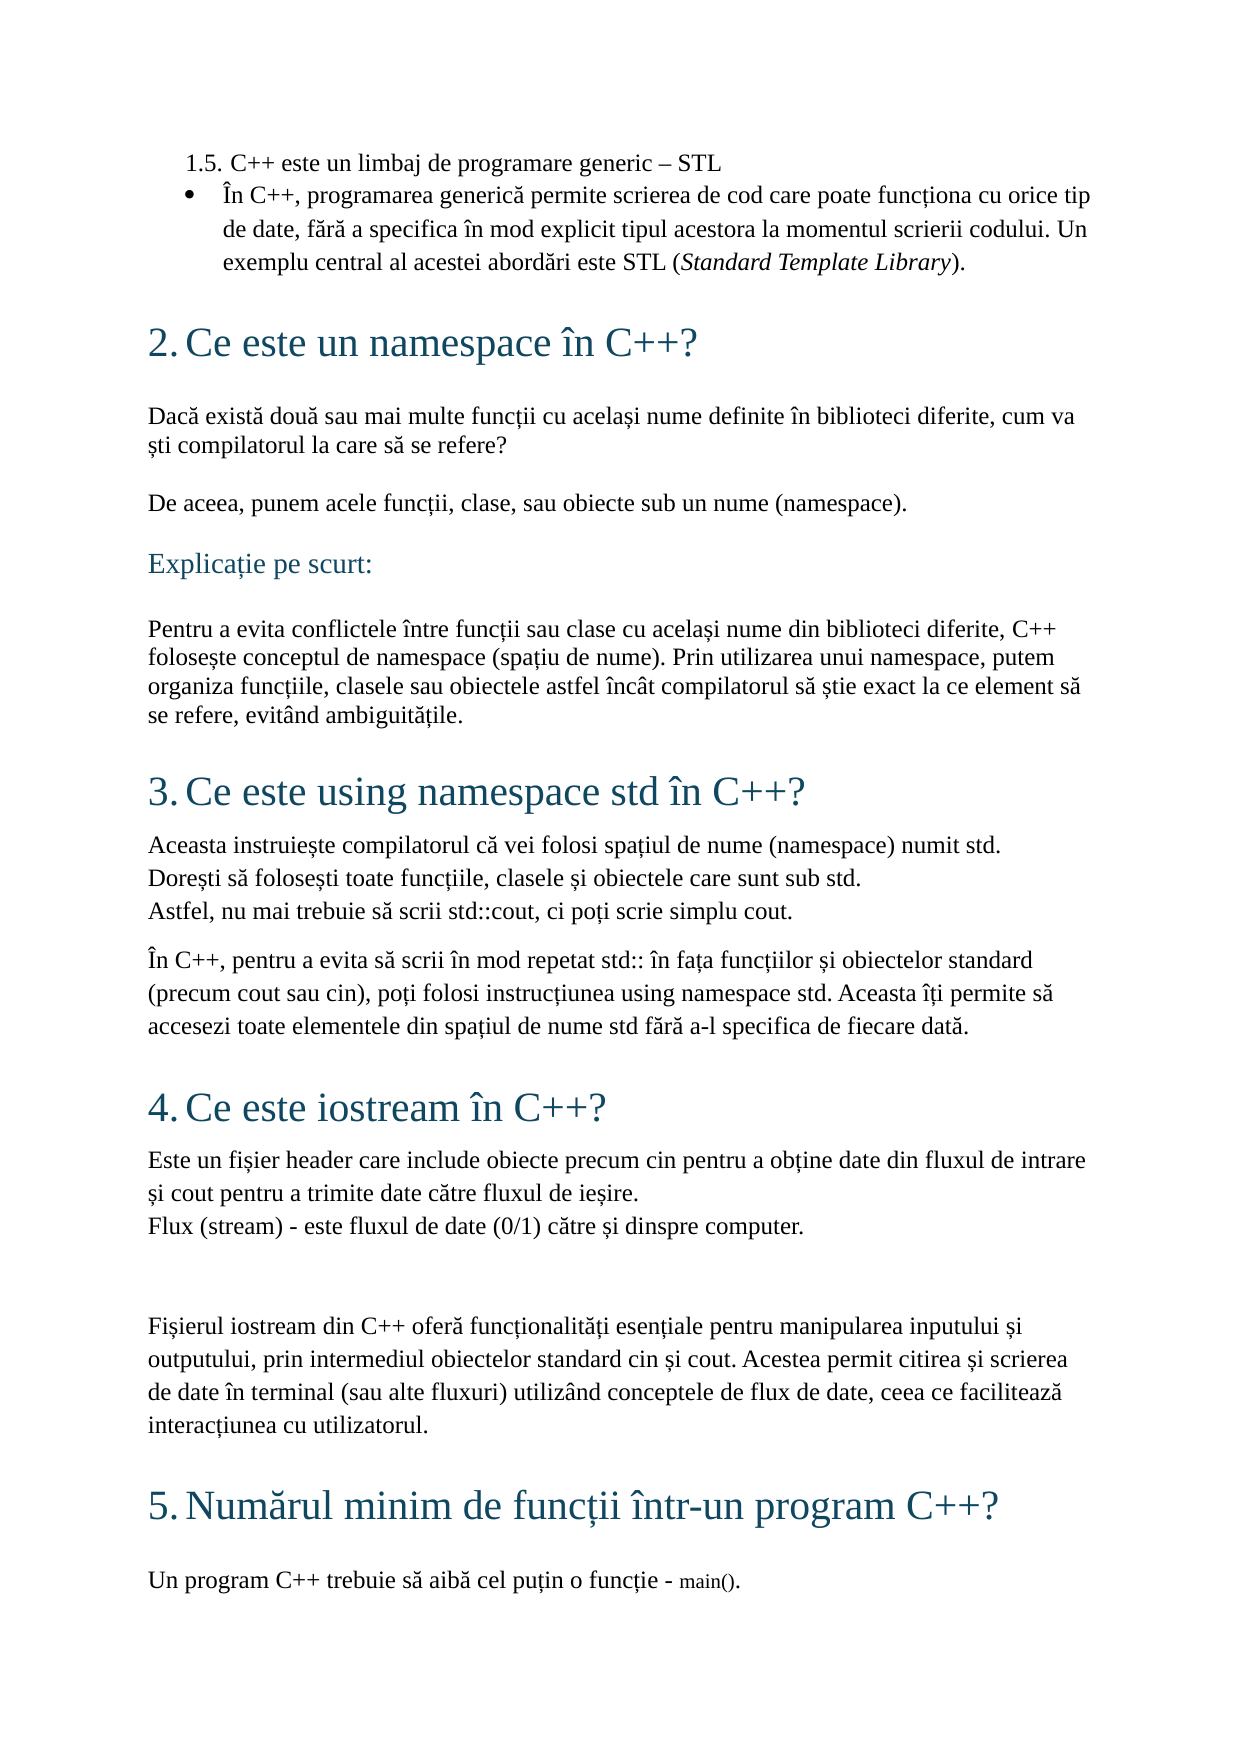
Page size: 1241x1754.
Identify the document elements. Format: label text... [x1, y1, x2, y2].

text Un program C++ trebuie să aibă cel puțin o funcție - main(). [148, 1565, 1093, 1593]
text Dacă există două sau mai multe funcții cu același nume definite în biblioteci diferite, cum va ști compilatorul la care să se refere? [148, 401, 1093, 459]
subtitle Ce este un namespace în C++? [148, 317, 1093, 365]
text În C++, pentru a evita să scrii în mod repetat std:: în fața funcțiilor și obiectelor standard (precum cout sau cin), poți folosi instrucțiunea using namespace std. Aceasta îți permite să accesezi toate elementele din spațiul de nume std fără a-l specifica de fiecare dată. [148, 945, 1093, 1040]
subtitle Explicație pe scurt: [148, 546, 1093, 579]
text Aceasta instruiește compilatorul că vei folosi spațiul de nume (namespace) numit std. Dorești să folosești toate funcțiile, clasele și obiectele care sunt sub std. Astfel, nu mai trebuie să scrii std::cout, ci poți scrie simplu cout. [148, 830, 1093, 924]
text Este un fișier header care include obiecte precum cin pentru a obține date din fluxul de intrare și cout pentru a trimite date către fluxul de ieșire. Flux (stream) - este fluxul de date (0/1) către și dinspre computer. [148, 1145, 1093, 1240]
subtitle Numărul minim de funcții într-un program C++? [148, 1480, 1093, 1528]
subtitle Ce este using namespace std în C++? [148, 766, 1093, 814]
text De aceea, punem acele funcții, clase, sau obiecte sub un nume (namespace). [148, 488, 1093, 517]
list C++ este un limbaj de programare generic – STL [185, 148, 1093, 176]
subtitle Ce este iostream în C++? [148, 1082, 1093, 1130]
text Pentru a evita conflictele între funcții sau clase cu același nume din biblioteci diferite, C++ folosește conceptul de namespace (spațiu de nume). Prin utilizarea unui namespace, putem organiza funcțiile, clasele sau obiectele astfel încât compilatorul să știe exact la ce element să se refere, evitând ambiguitățile. [148, 614, 1093, 729]
text Fișierul iostream din C++ oferă funcționalități esențiale pentru manipularea inputului și outputului, prin intermediul obiectelor standard cin și cout. Acestea permit citirea și scrierea de date în terminal (sau alte fluxuri) utilizând conceptele de flux de date, ceea ce facilitează interacțiunea cu utilizatorul. [148, 1311, 1093, 1439]
list În C++, programarea generică permite scrierea de cod care poate funcționa cu orice tip de date, fără a specifica în mod explicit tipul acestora la momentul scrierii codului. Un exemplu central al acestei abordări este STL (Standard Template Library). [185, 181, 1093, 275]
